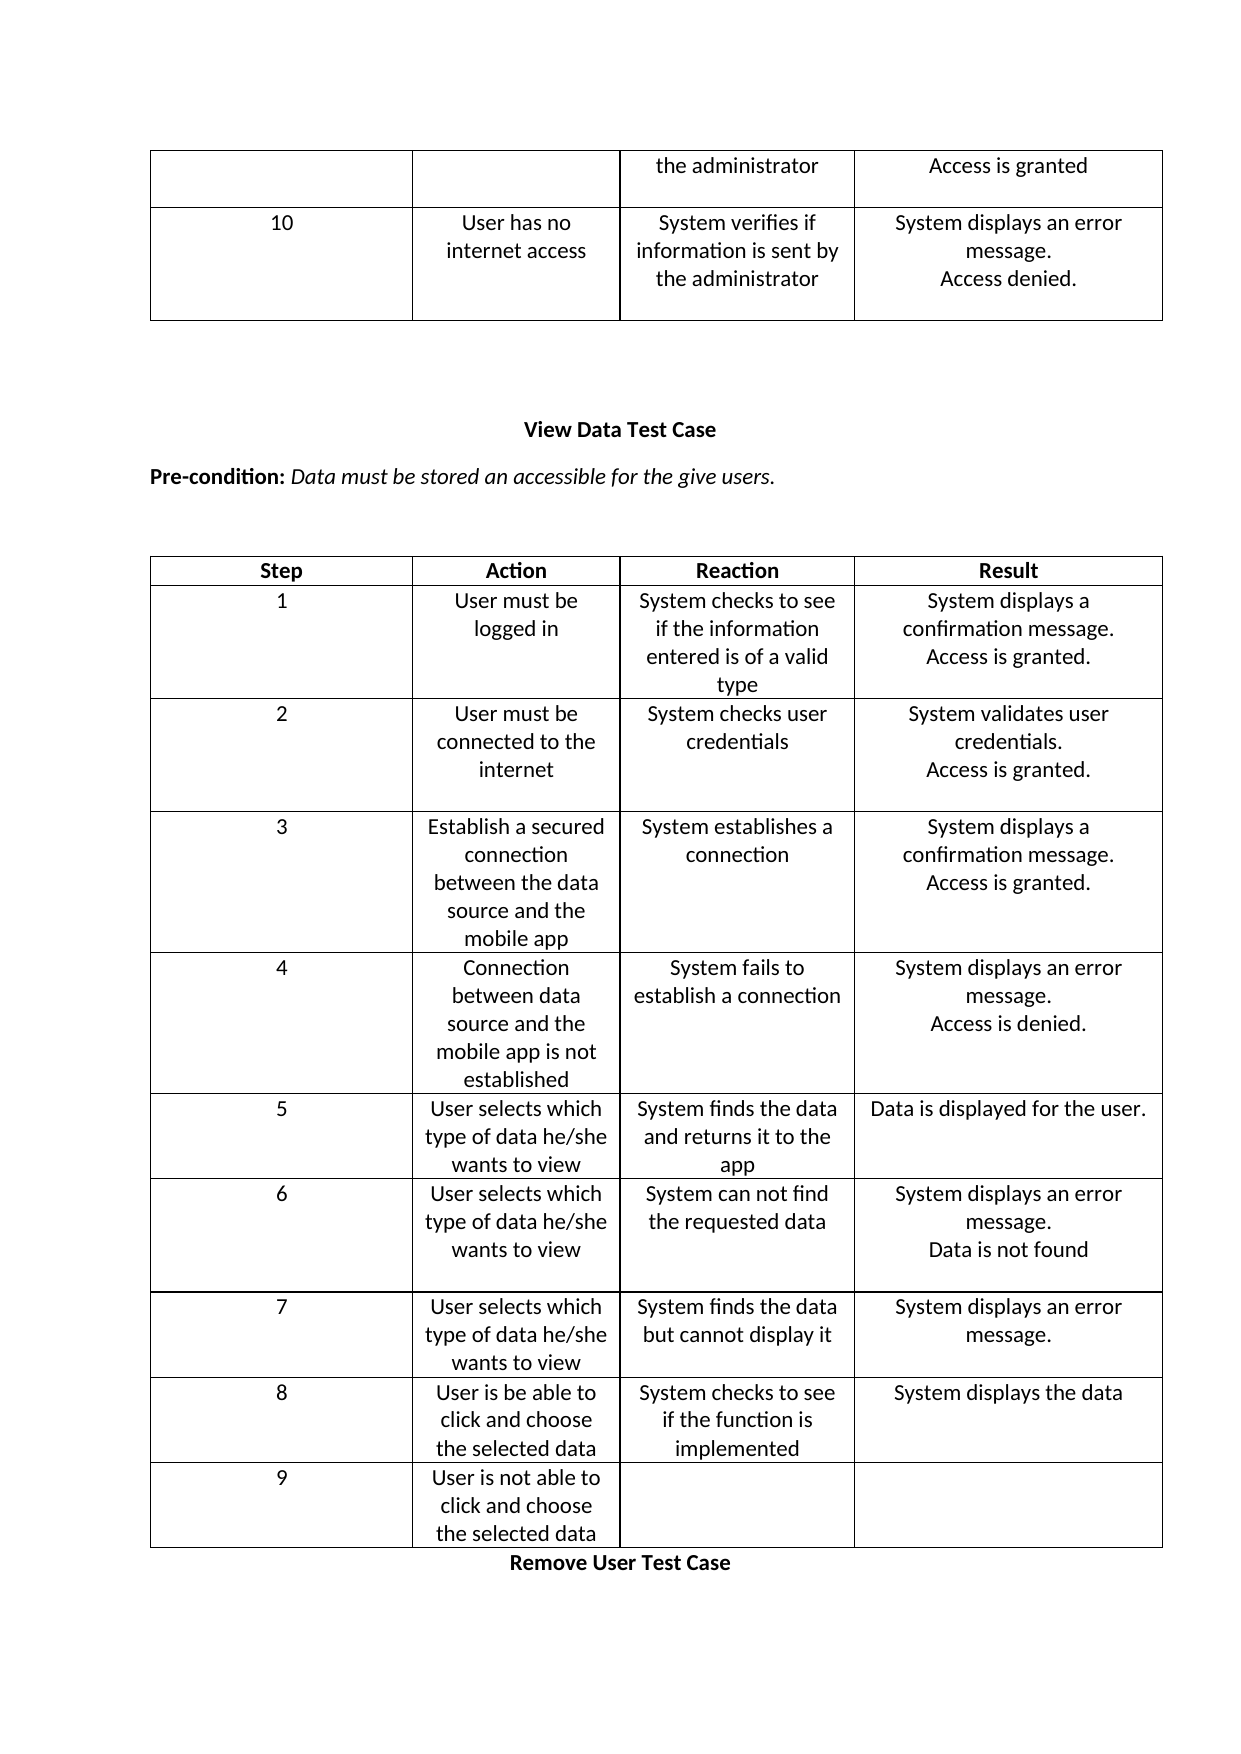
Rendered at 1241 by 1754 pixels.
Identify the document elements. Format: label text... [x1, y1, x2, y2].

table_cell User selects which type of data he/she wants to view [413, 1293, 619, 1377]
table_cell 10 [151, 208, 412, 320]
table_cell 9 [151, 151, 412, 207]
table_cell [855, 208, 1162, 320]
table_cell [413, 151, 619, 207]
table_cell 1 [151, 586, 412, 698]
table_cell 2 [151, 699, 412, 811]
table_cell User selects which type of data he/she wants to view [413, 1179, 619, 1291]
table_header Reaction [621, 557, 854, 585]
table_cell 3 [151, 812, 412, 952]
table_cell System validates user credentials. Access is granted. [855, 699, 1162, 811]
table_cell User has no internet access [413, 208, 619, 320]
table_cell System displays a confirmation message. Access is granted. [855, 812, 1162, 952]
table_cell Data is displayed for the user. [855, 1094, 1162, 1178]
text Pre-condition: Data must be stored an accessible for the give users. [150, 462, 1090, 490]
table_cell 8 [151, 1378, 412, 1462]
table_cell 7 [151, 1293, 412, 1377]
table_cell Connection between data source and the mobile app is not established [413, 953, 619, 1093]
table_cell System checks to see if the information entered is of a valid type [621, 586, 854, 698]
table_header Result [855, 557, 1162, 585]
table_cell 5 [151, 1094, 412, 1178]
table_cell System establishes a connection [621, 812, 854, 952]
table_cell System displays the data [855, 1378, 1162, 1462]
table_cell System checks user credentials [621, 699, 854, 811]
text View Data Test Case [150, 415, 1090, 443]
table_cell System displays an error message. Access is denied. [855, 953, 1162, 1093]
table_cell 6 [151, 1179, 412, 1291]
table_header Step [151, 557, 412, 585]
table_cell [621, 151, 854, 207]
table_cell 4 [151, 953, 412, 1093]
table_cell System displays an error message. [855, 1293, 1162, 1377]
table_cell System displays a confirmation message. Access is granted. [855, 586, 1162, 698]
table_cell System displays an error message. Data is not found [855, 1179, 1162, 1291]
table_cell System finds the data and returns it to the app [621, 1094, 854, 1178]
table_header Action [413, 557, 619, 585]
table_cell User must be connected to the internet [413, 699, 619, 811]
table_cell User is be able to click and choose the selected data [413, 1378, 619, 1462]
table_cell [855, 1463, 1162, 1547]
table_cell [855, 151, 1162, 207]
table_cell User selects which type of data he/she wants to view [413, 1094, 619, 1178]
table_cell Establish a secured connection between the data source and the mobile app [413, 812, 619, 952]
table_cell [621, 1463, 854, 1547]
table_cell 9 [151, 1463, 412, 1547]
table_cell System fails to establish a connection [621, 953, 854, 1093]
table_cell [621, 208, 854, 320]
text Remove User Test Case [150, 1548, 1090, 1576]
table_cell User is not able to click and choose the selected data [413, 1463, 619, 1547]
table_cell System can not find the requested data [621, 1179, 854, 1291]
table_cell User must be logged in [413, 586, 619, 698]
table_cell System finds the data but cannot display it [621, 1293, 854, 1377]
table_cell System checks to see if the function is implemented [621, 1378, 854, 1462]
